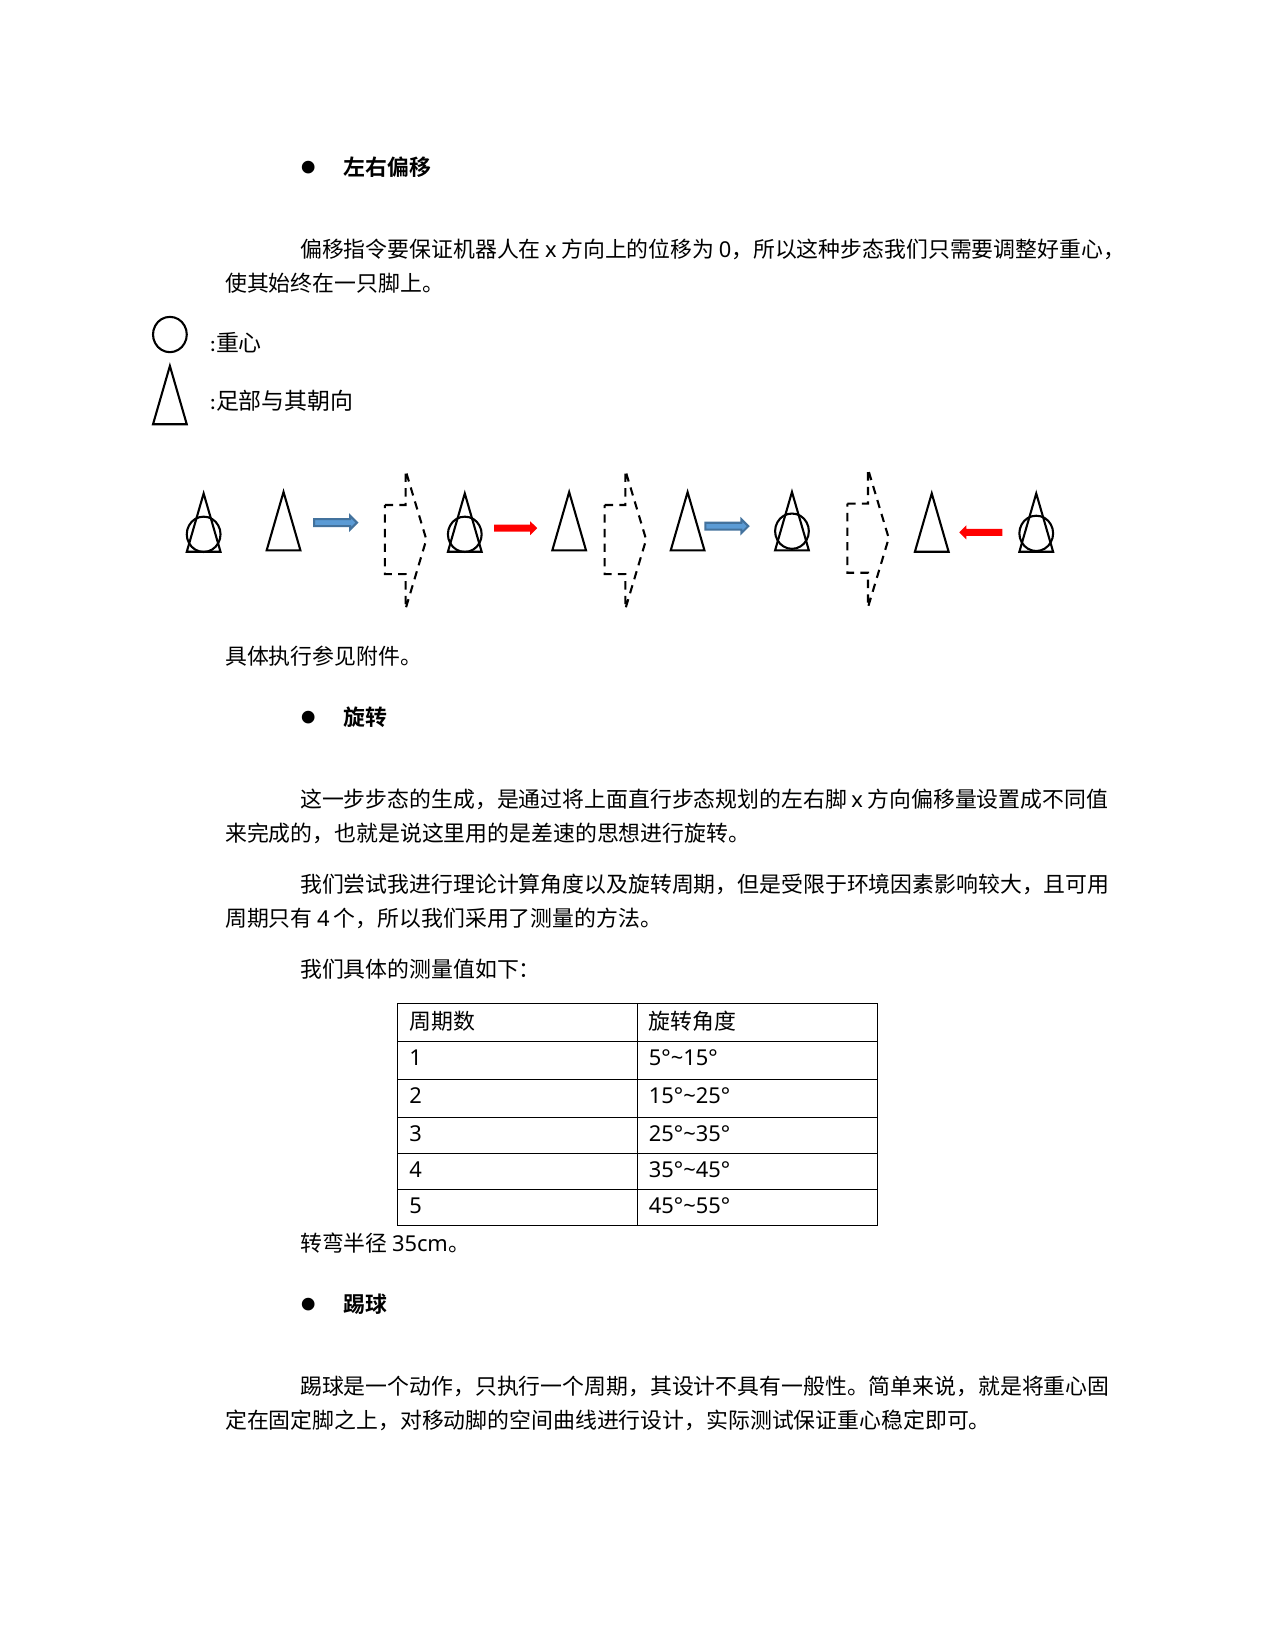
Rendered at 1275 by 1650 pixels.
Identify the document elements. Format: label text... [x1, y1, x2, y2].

table_cell 35°~45° [638, 1154, 877, 1189]
table_cell 5°~15° [638, 1042, 877, 1079]
text 我们尝试我进行理论计算角度以及旋转周期，但是受限于环境因素影响较大，且可用周期只有4个，所以我们采用了测量的方法。 [225, 867, 1125, 933]
text 踢球是一个动作，只执行一个周期，其设计不具有一般性。简单来说，就是将重心固定在固定脚之上，对移动脚的空间曲线进行设计，实际测试保证重心稳定即可。 [225, 1369, 1125, 1435]
text 具体执行参见附件。 [150, 639, 1125, 671]
table_cell 45°~55° [638, 1190, 877, 1225]
subtitle 左右偏移 [300, 150, 1125, 182]
text 偏移指令要保证机器人在x方向上的位移为0，所以这种步态我们只需要调整好重心，使其始终在一只脚上。 [225, 232, 1125, 298]
subtitle 踢球 [300, 1287, 1125, 1319]
table_header 周期数 [398, 1004, 637, 1041]
table_cell 2 [398, 1080, 637, 1117]
table_header 旋转角度 [638, 1004, 877, 1041]
subtitle 旋转 [300, 700, 1125, 732]
table_cell 4 [398, 1154, 637, 1189]
table_cell 3 [398, 1118, 637, 1153]
text 我们具体的测量值如下： [225, 952, 1125, 984]
text 转弯半径35cm。 [225, 1226, 1125, 1258]
table_cell 5 [398, 1190, 637, 1225]
table_cell 15°~25° [638, 1080, 877, 1117]
table_cell 1 [398, 1042, 637, 1079]
text 这一步步态的生成，是通过将上面直行步态规划的左右脚x方向偏移量设置成不同值来完成的，也就是说这里用的是差速的思想进行旋转。 [225, 782, 1125, 848]
table_cell 25°~35° [638, 1118, 877, 1153]
